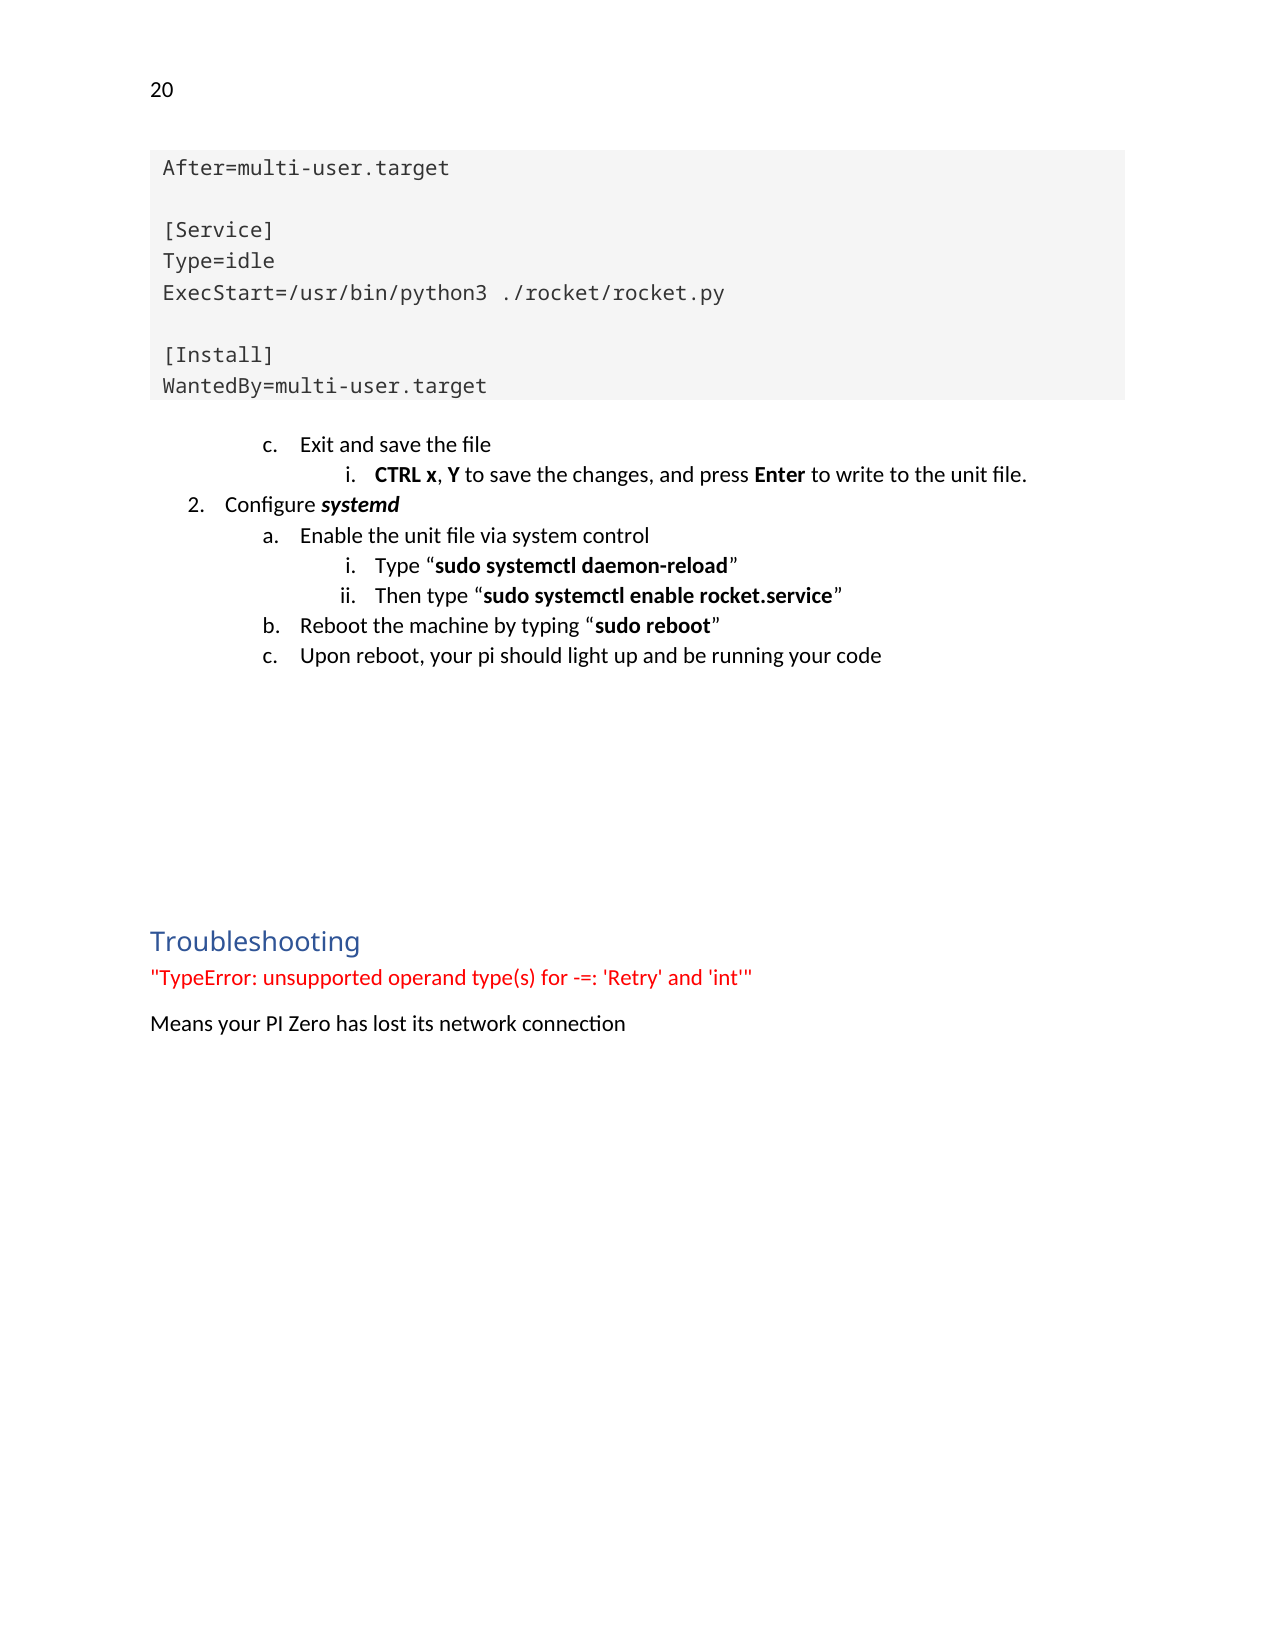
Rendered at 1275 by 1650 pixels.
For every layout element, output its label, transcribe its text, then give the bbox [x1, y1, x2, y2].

text WantedBy=multi-user.target [150, 369, 1125, 400]
list Configure systemd [187, 491, 1125, 519]
text Means your PI Zero has lost its network connection [150, 1009, 1125, 1038]
list Exit and save the file [262, 430, 1125, 458]
text [Install] [150, 337, 1125, 369]
text Type=idle [150, 244, 1125, 275]
subtitle Troubleshooting [150, 923, 1125, 960]
list Reboot the machine by typing “sudo reboot” [262, 611, 1125, 639]
list Type “sudo systemctl daemon-reload” [356, 551, 1125, 579]
text After=multi-user.target [150, 150, 1125, 181]
list Enable the unit file via system control [262, 521, 1125, 549]
list CTRL x, Y to save the changes, and press Enter to write to the unit file. [356, 460, 1125, 488]
list Upon reboot, your pi should light up and be running your code [262, 642, 1125, 670]
text ExecStart=/usr/bin/python3 ./rocket/rocket.py [150, 275, 1125, 306]
list Then type “sudo systemctl enable rocket.service” [356, 581, 1125, 609]
text "TypeError: unsupported operand type(s) for -=: 'Retry' and 'int'" [150, 963, 1125, 991]
text [Service] [150, 212, 1125, 244]
